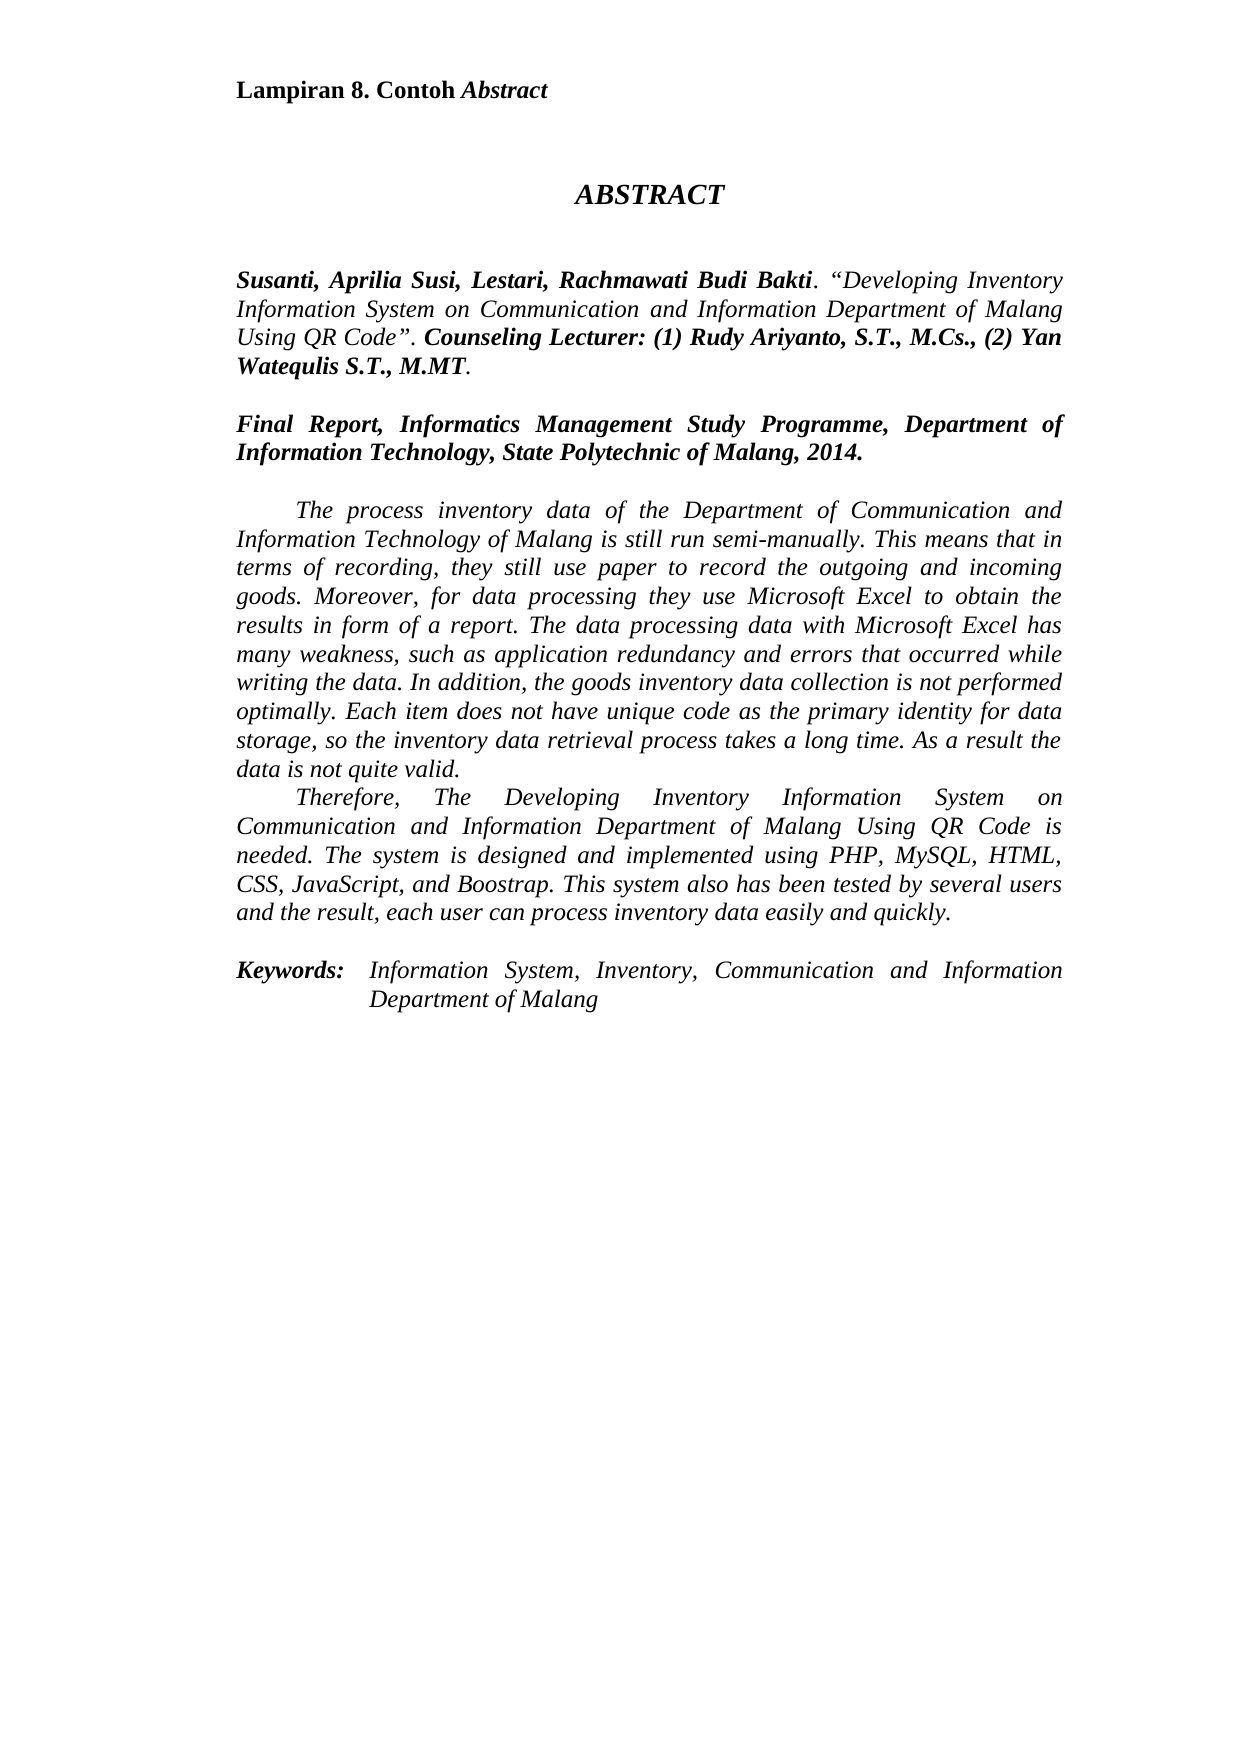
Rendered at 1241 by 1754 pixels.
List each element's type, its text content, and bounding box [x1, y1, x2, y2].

text Therefore, The Developing Inventory Information System on Communication and Information Department of Malang Using QR Code is needed. The system is designed and implemented using PHP, MySQL, HTML, CSS, JavaScript, and Boostrap. This system also has been tested by several users and the result, each user can process inventory data easily and quickly. [236, 782, 1063, 926]
text The process inventory data of the Department of Communication and Information Technology of Malang is still run semi-manually. This means that in terms of recording, they still use paper to record the outgoing and incoming goods. Moreover, for data processing they use Microsoft Excel to obtain the results in form of a report. The data processing data with Microsoft Excel has many weakness, such as application redundancy and errors that occurred while writing the data. In addition, the goods inventory data collection is not performed optimally. Each item does not have unique code as the primary identity for data storage, so the inventory data retrieval process takes a long time. As a result the data is not quite valid. [236, 495, 1063, 782]
text Keywords: Information System, Inventory, Communication and Information Department of Malang [236, 955, 1063, 1012]
text Final Report, Informatics Management Study Programme, Department of Information Technology, State Polytechnic of Malang, 2014. [236, 409, 1063, 466]
text Susanti, Aprilia Susi, Lestari, Rachmawati Budi Bakti. “Developing Inventory Information System on Communication and Information Department of Malang Using QR Code”. Counseling Lecturer: (1) Rudy Ariyanto, S.T., M.Cs., (2) Yan Watequlis S.T., M.MT. [236, 265, 1063, 380]
text ABSTRACT [236, 177, 1063, 211]
